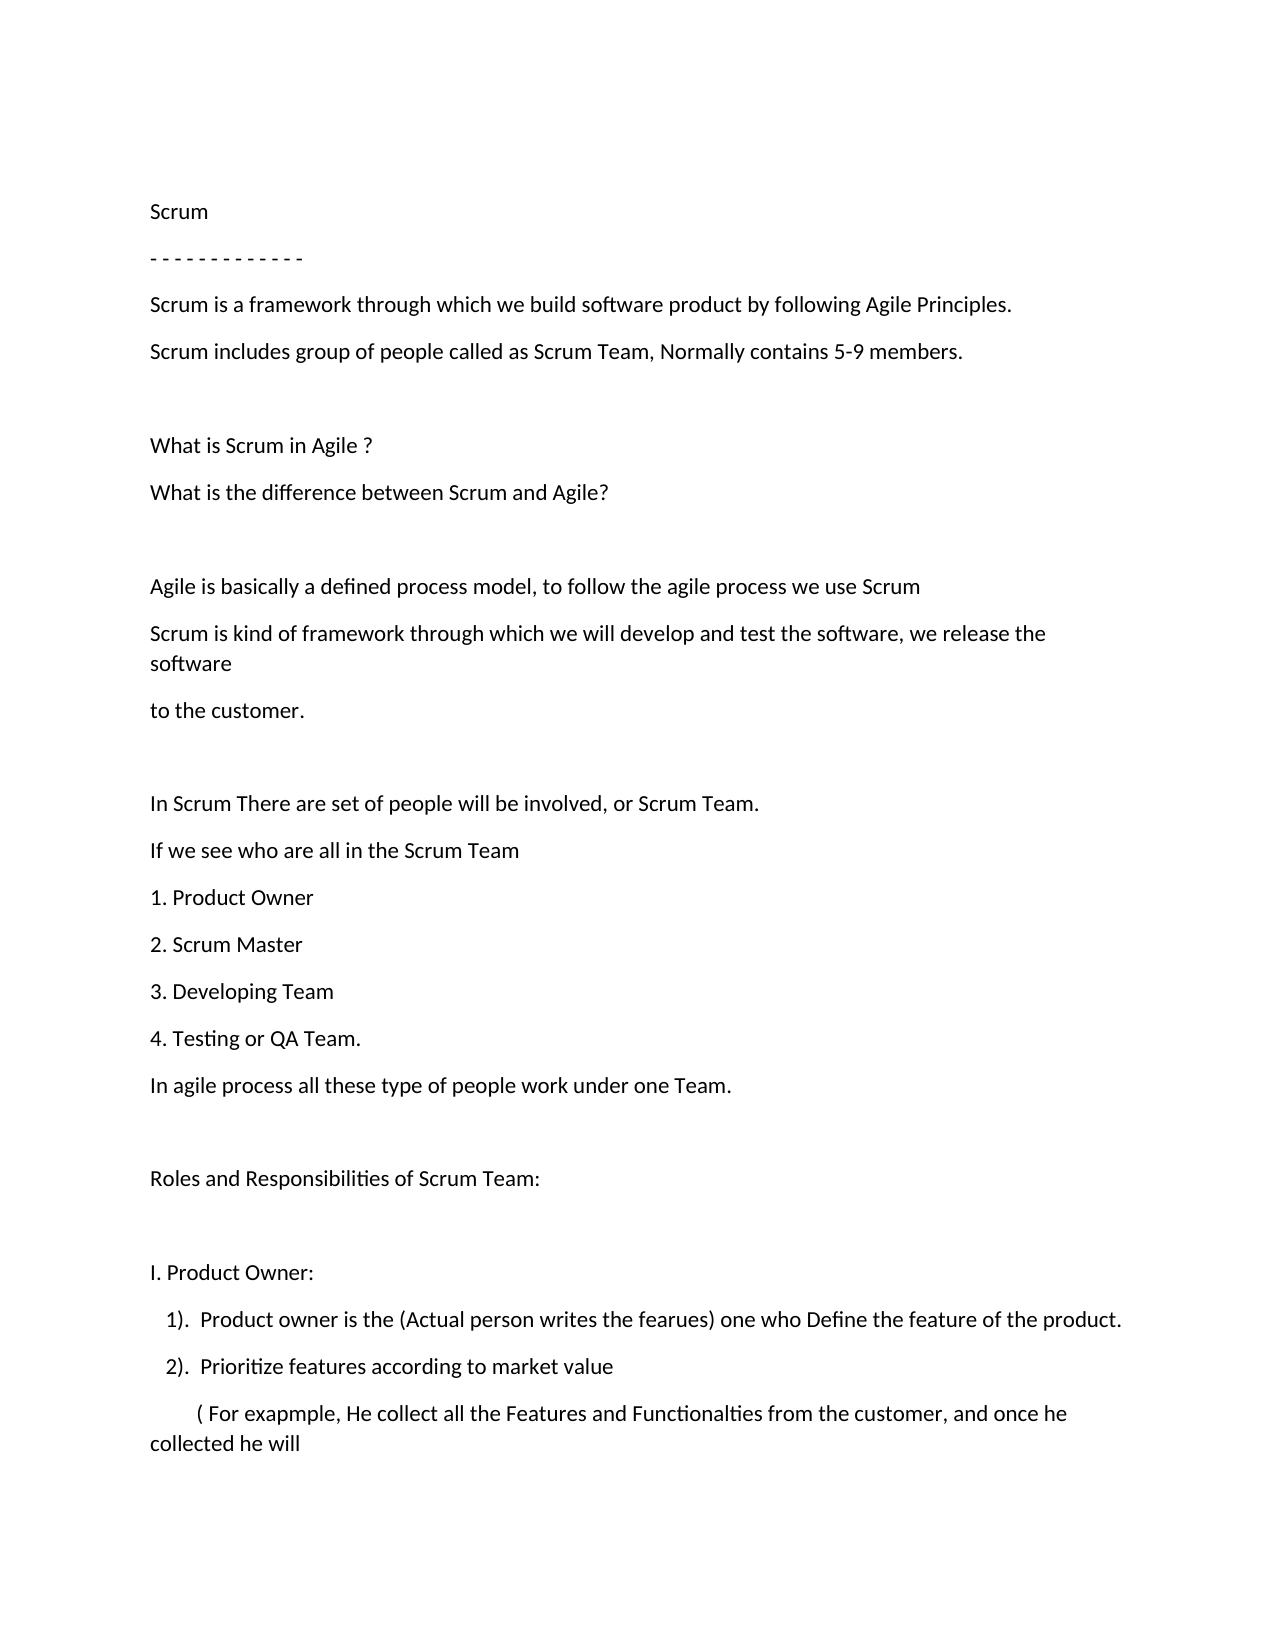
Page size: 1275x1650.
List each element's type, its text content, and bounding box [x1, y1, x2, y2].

text - - - - - - - - - - - - - [150, 244, 1125, 272]
text ( For exapmple, He collect all the Features and Functionalties from the customer, and once he collected he will [150, 1399, 1125, 1457]
text 2. Scrum Master [150, 930, 1125, 958]
text Roles and Responsibilities of Scrum Team: [150, 1164, 1125, 1193]
text Scrum includes group of people called as Scrum Team, Normally contains 5-9 members. [150, 337, 1125, 366]
text Agile is basically a defined process model, to follow the agile process we use Scrum [150, 572, 1125, 600]
text 1. Product Owner [150, 883, 1125, 911]
text Scrum is a framework through which we build software product by following Agile Principles. [150, 291, 1125, 319]
text 3. Developing Team [150, 977, 1125, 1005]
text In agile process all these type of people work under one Team. [150, 1071, 1125, 1099]
text 2). Prioritize features according to market value [150, 1352, 1125, 1380]
text What is the difference between Scrum and Agile? [150, 478, 1125, 506]
text 4. Testing or QA Team. [150, 1024, 1125, 1052]
text 1). Product owner is the (Actual person writes the fearues) one who Define the feature of the product. [150, 1305, 1125, 1333]
text If we see who are all in the Scrum Team [150, 836, 1125, 864]
text I. Product Owner: [150, 1258, 1125, 1286]
text In Scrum There are set of people will be involved, or Scrum Team. [150, 789, 1125, 818]
text Scrum [150, 197, 1125, 225]
text Scrum is kind of framework through which we will develop and test the software, we release the software [150, 619, 1125, 677]
text to the customer. [150, 696, 1125, 724]
text What is Scrum in Agile ? [150, 431, 1125, 459]
